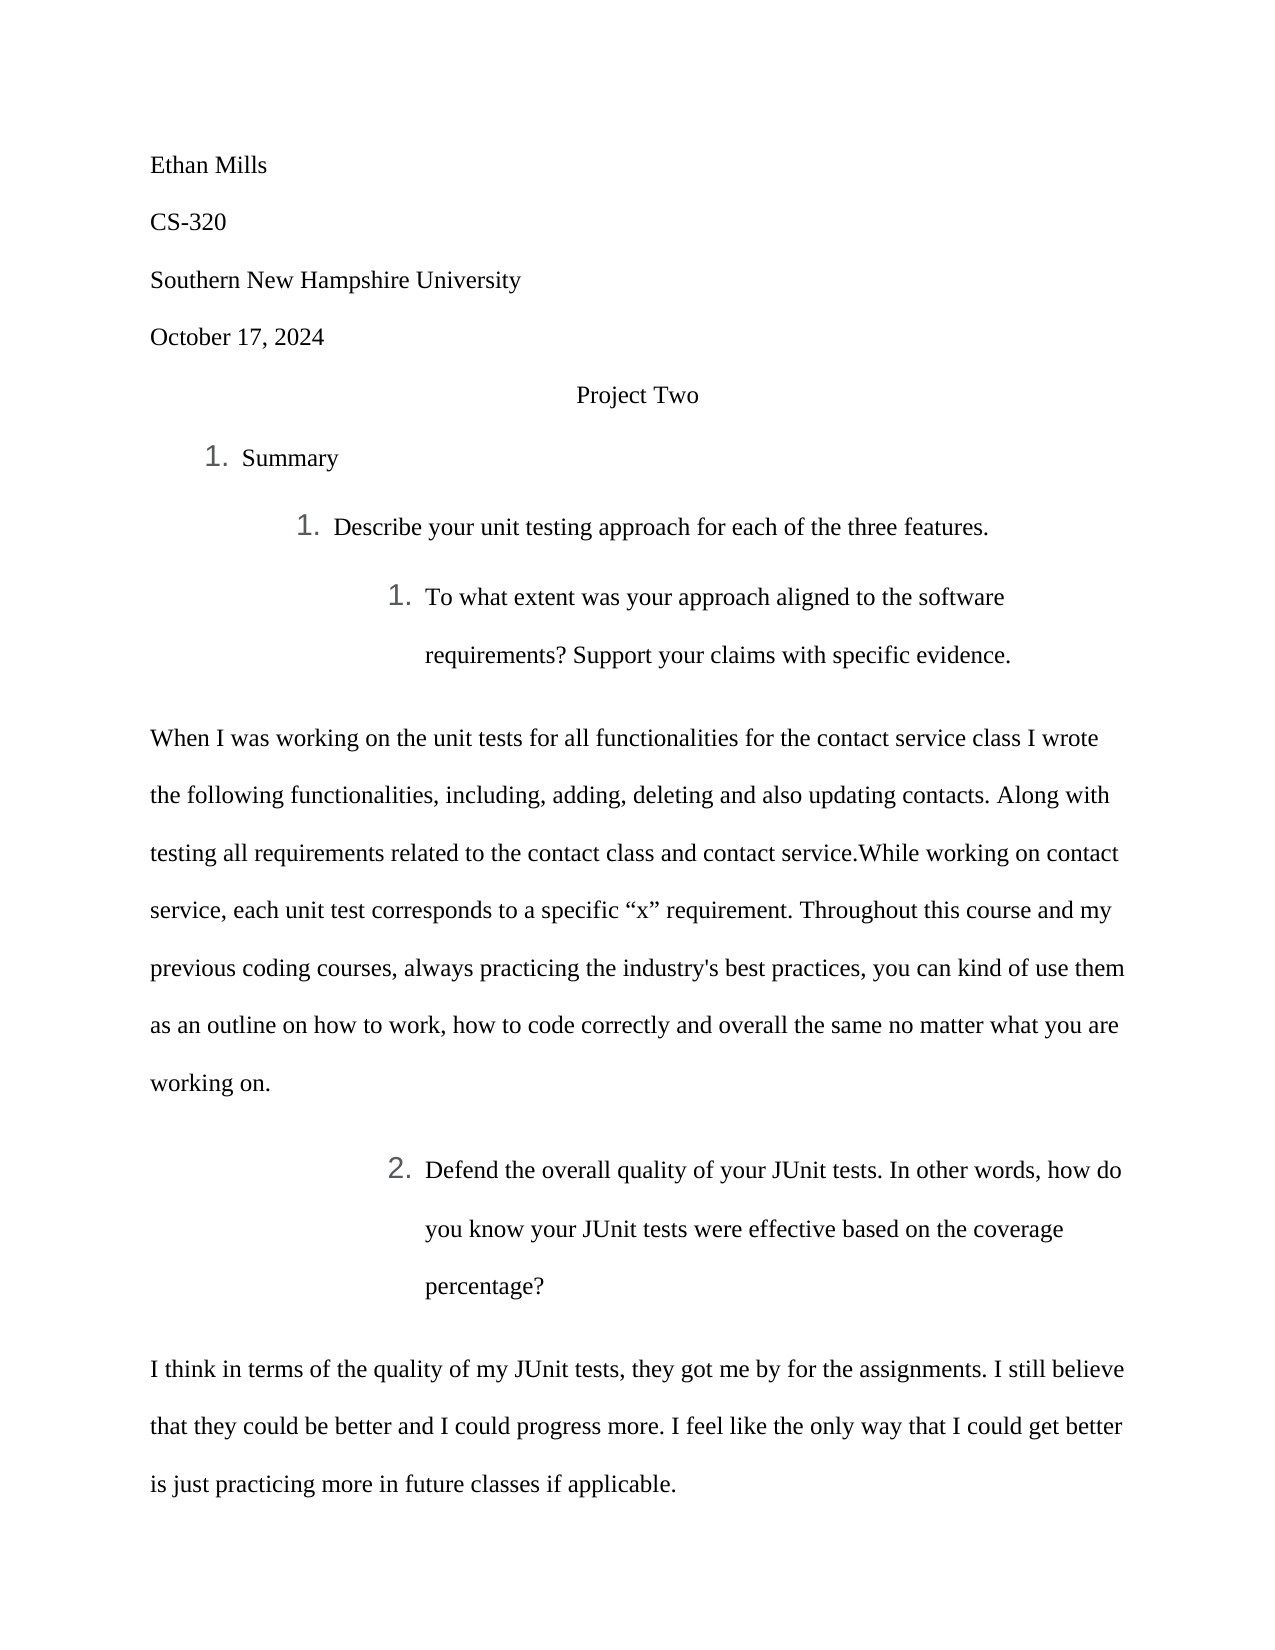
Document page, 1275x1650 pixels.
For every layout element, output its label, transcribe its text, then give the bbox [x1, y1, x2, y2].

text Project Two [150, 380, 1125, 409]
text Southern New Hampshire University [150, 265, 1125, 294]
text Ethan Mills [150, 150, 1125, 179]
text CS-320 [150, 207, 1125, 236]
list Summary [204, 437, 1125, 472]
list Defend the overall quality of your JUnit tests. In other words, how do you know your JUnit tests were effective based on the coverage percentage? [387, 1150, 1125, 1300]
text When I was working on the unit tests for all functionalities for the contact service class I wrote the following functionalities, including, adding, deleting and also updating contacts. Along with testing all requirements related to the contact class and contact service.While working on contact service, each unit test corresponds to a specific “x” requirement. Throughout this course and my previous coding courses, always practicing the industry's best practices, you can kind of use them as an outline on how to work, how to code correctly and overall the same no matter what you are working on. [150, 723, 1125, 1096]
text October 17, 2024 [150, 322, 1125, 351]
list To what extent was your approach aligned to the software requirements? Support your claims with specific evidence. [387, 577, 1125, 669]
text I think in terms of the quality of my JUnit tests, they got me by for the assignments. I still believe that they could be better and I could progress more. I feel like the only way that I could get better is just practicing more in future classes if applicable. [150, 1354, 1125, 1497]
list Describe your unit testing approach for each of the three features. [296, 507, 1125, 542]
